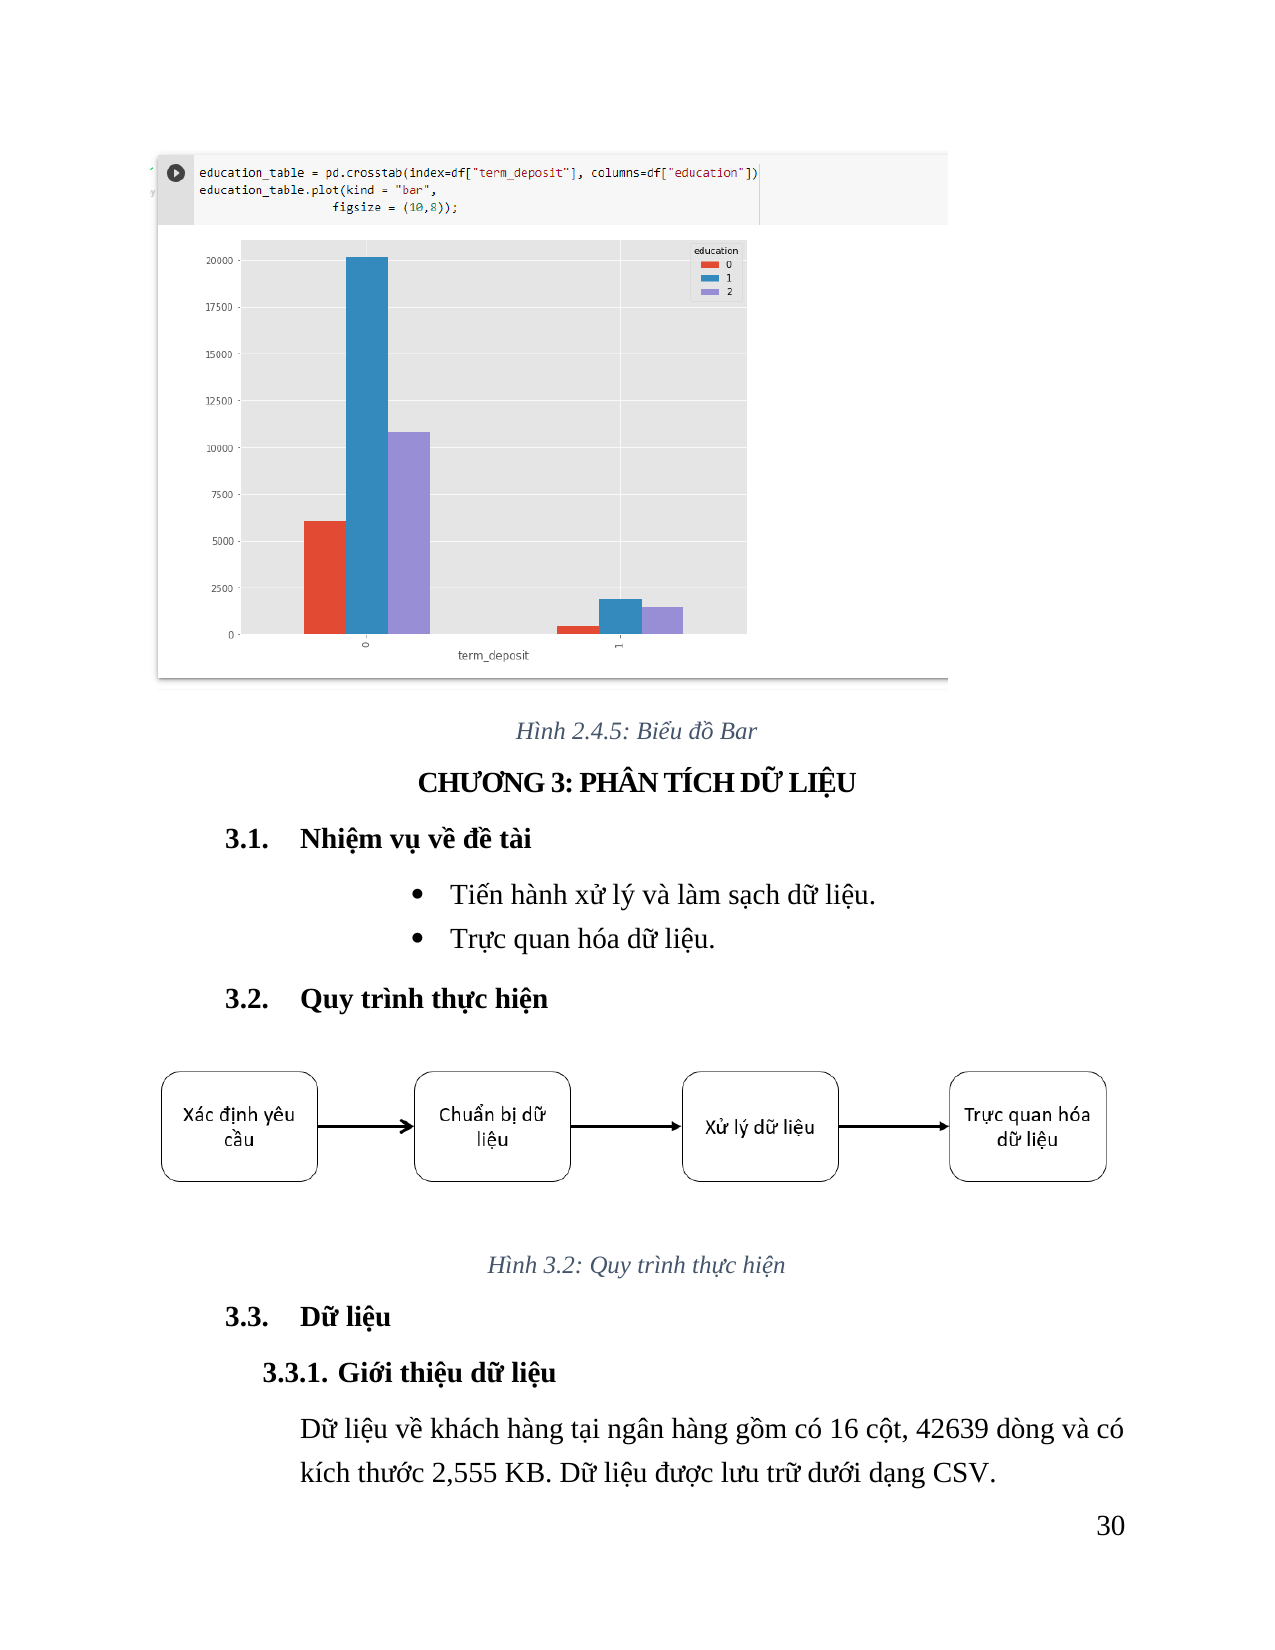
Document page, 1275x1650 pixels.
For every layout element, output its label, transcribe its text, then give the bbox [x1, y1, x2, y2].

text Hình 2.4.5: Biểu đồ Bar [150, 716, 1125, 744]
text CHƯƠNG 3: PHÂN TÍCH DỮ LIỆU [150, 765, 1125, 799]
list Giới thiệu dữ liệu [262, 1356, 1125, 1389]
list Nhiệm vụ về đề tài [225, 821, 1125, 855]
list Quy trình thực hiện [225, 981, 1125, 1015]
picture [150, 150, 948, 690]
list Dữ liệu [225, 1299, 1125, 1333]
list Trực quan hóa dữ liệu. [412, 921, 1125, 955]
list Tiến hành xử lý và làm sạch dữ liệu. [412, 877, 1125, 911]
text Dữ liệu về khách hàng tại ngân hàng gồm có 16 cột, 42639 dòng và có kích thước 2,555 KB. Dữ liệu được lưu trữ dưới dạng CSV. [300, 1412, 1125, 1489]
text Hình 3.2: Quy trình thực hiện [150, 1250, 1125, 1279]
picture [150, 1037, 1125, 1224]
